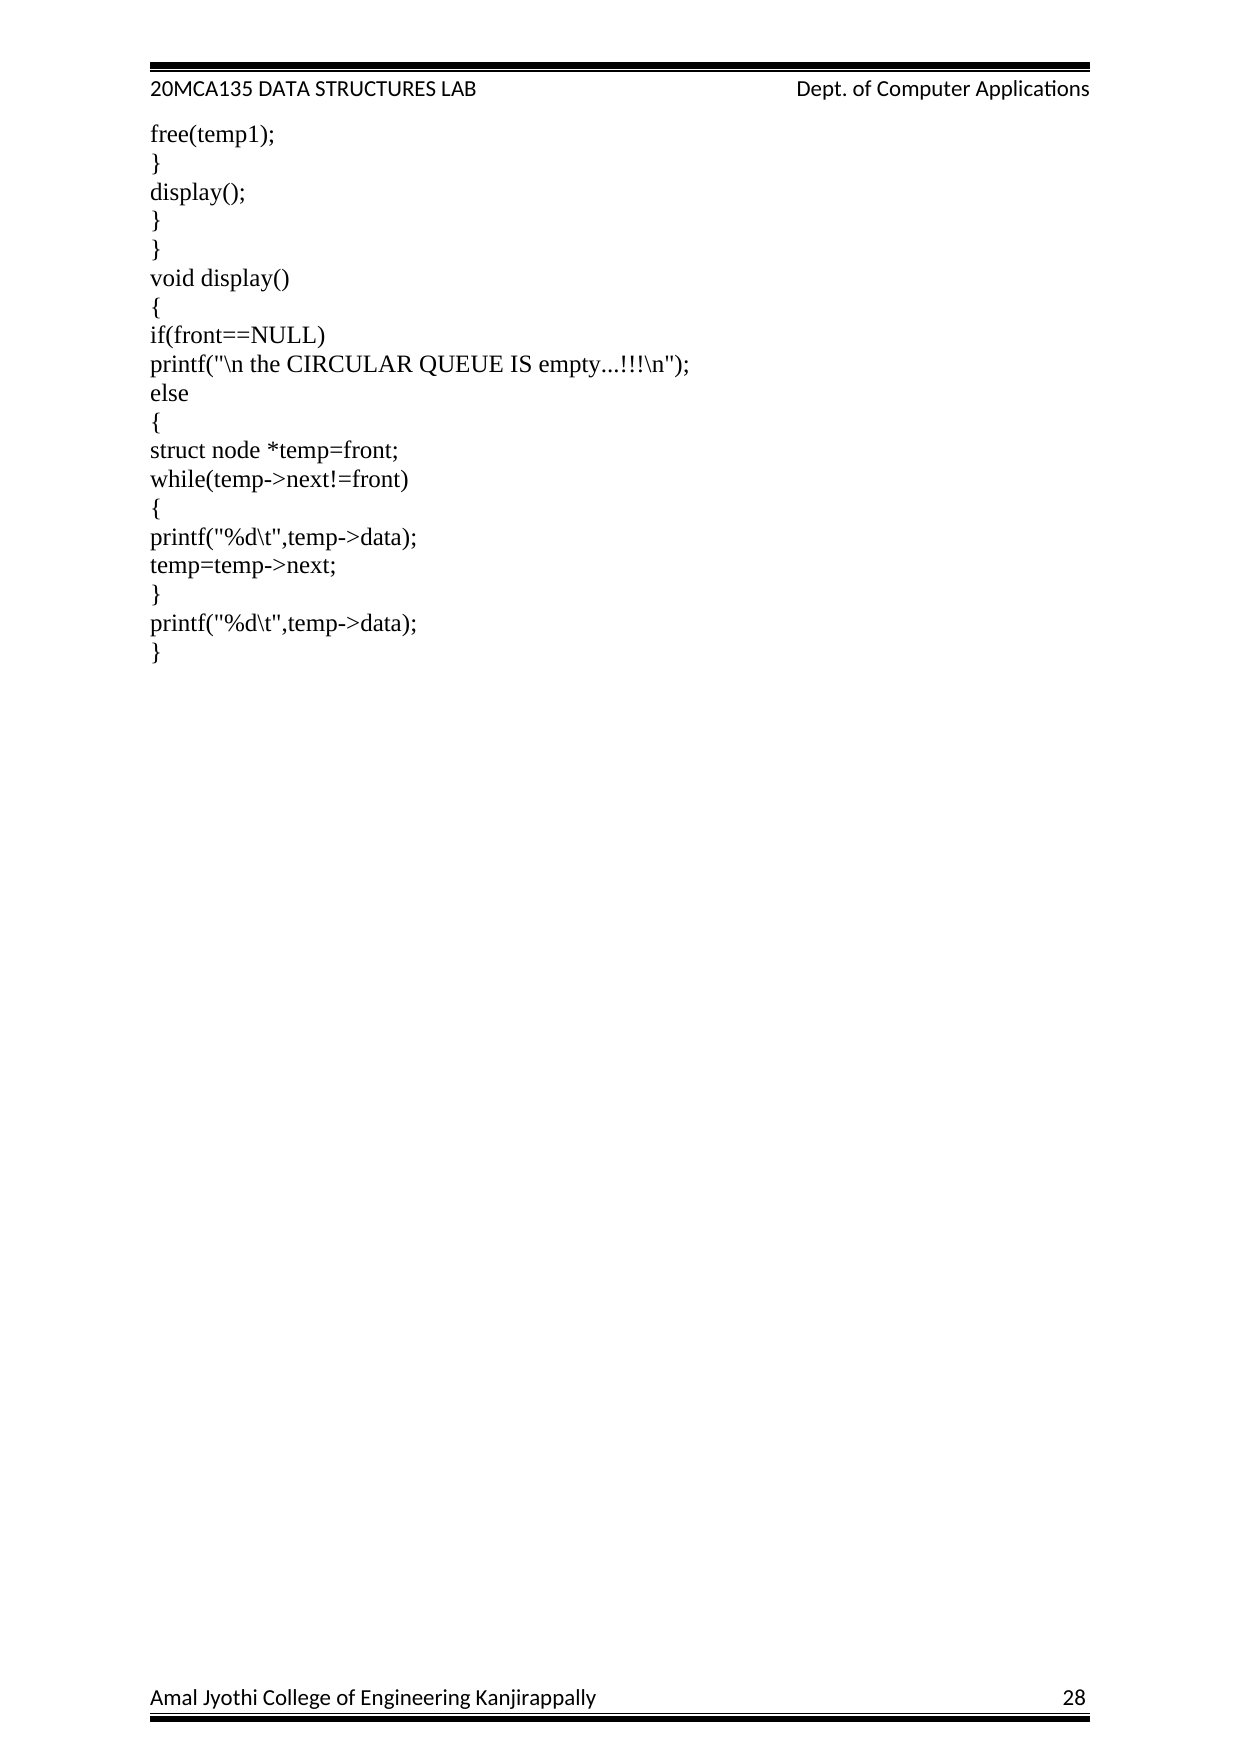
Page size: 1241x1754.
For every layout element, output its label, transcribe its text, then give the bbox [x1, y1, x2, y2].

text struct node *temp=front; [150, 435, 1090, 464]
text } [150, 234, 1090, 263]
text { [150, 493, 1090, 522]
text { [150, 292, 1090, 320]
text printf("%d\t",temp->data); [150, 522, 1090, 550]
text free(temp1); [150, 119, 1090, 148]
text printf("\n the CIRCULAR QUEUE IS empty...!!!\n"); [150, 349, 1090, 378]
text display(); [150, 177, 1090, 205]
text } [150, 637, 1090, 665]
text printf("%d\t",temp->data); [150, 608, 1090, 637]
text if(front==NULL) [150, 320, 1090, 349]
text while(temp->next!=front) [150, 464, 1090, 493]
text } [150, 205, 1090, 234]
text void display() [150, 263, 1090, 292]
text temp=temp->next; [150, 550, 1090, 579]
text else [150, 378, 1090, 407]
text } [150, 148, 1090, 177]
text } [150, 579, 1090, 608]
text { [150, 407, 1090, 435]
